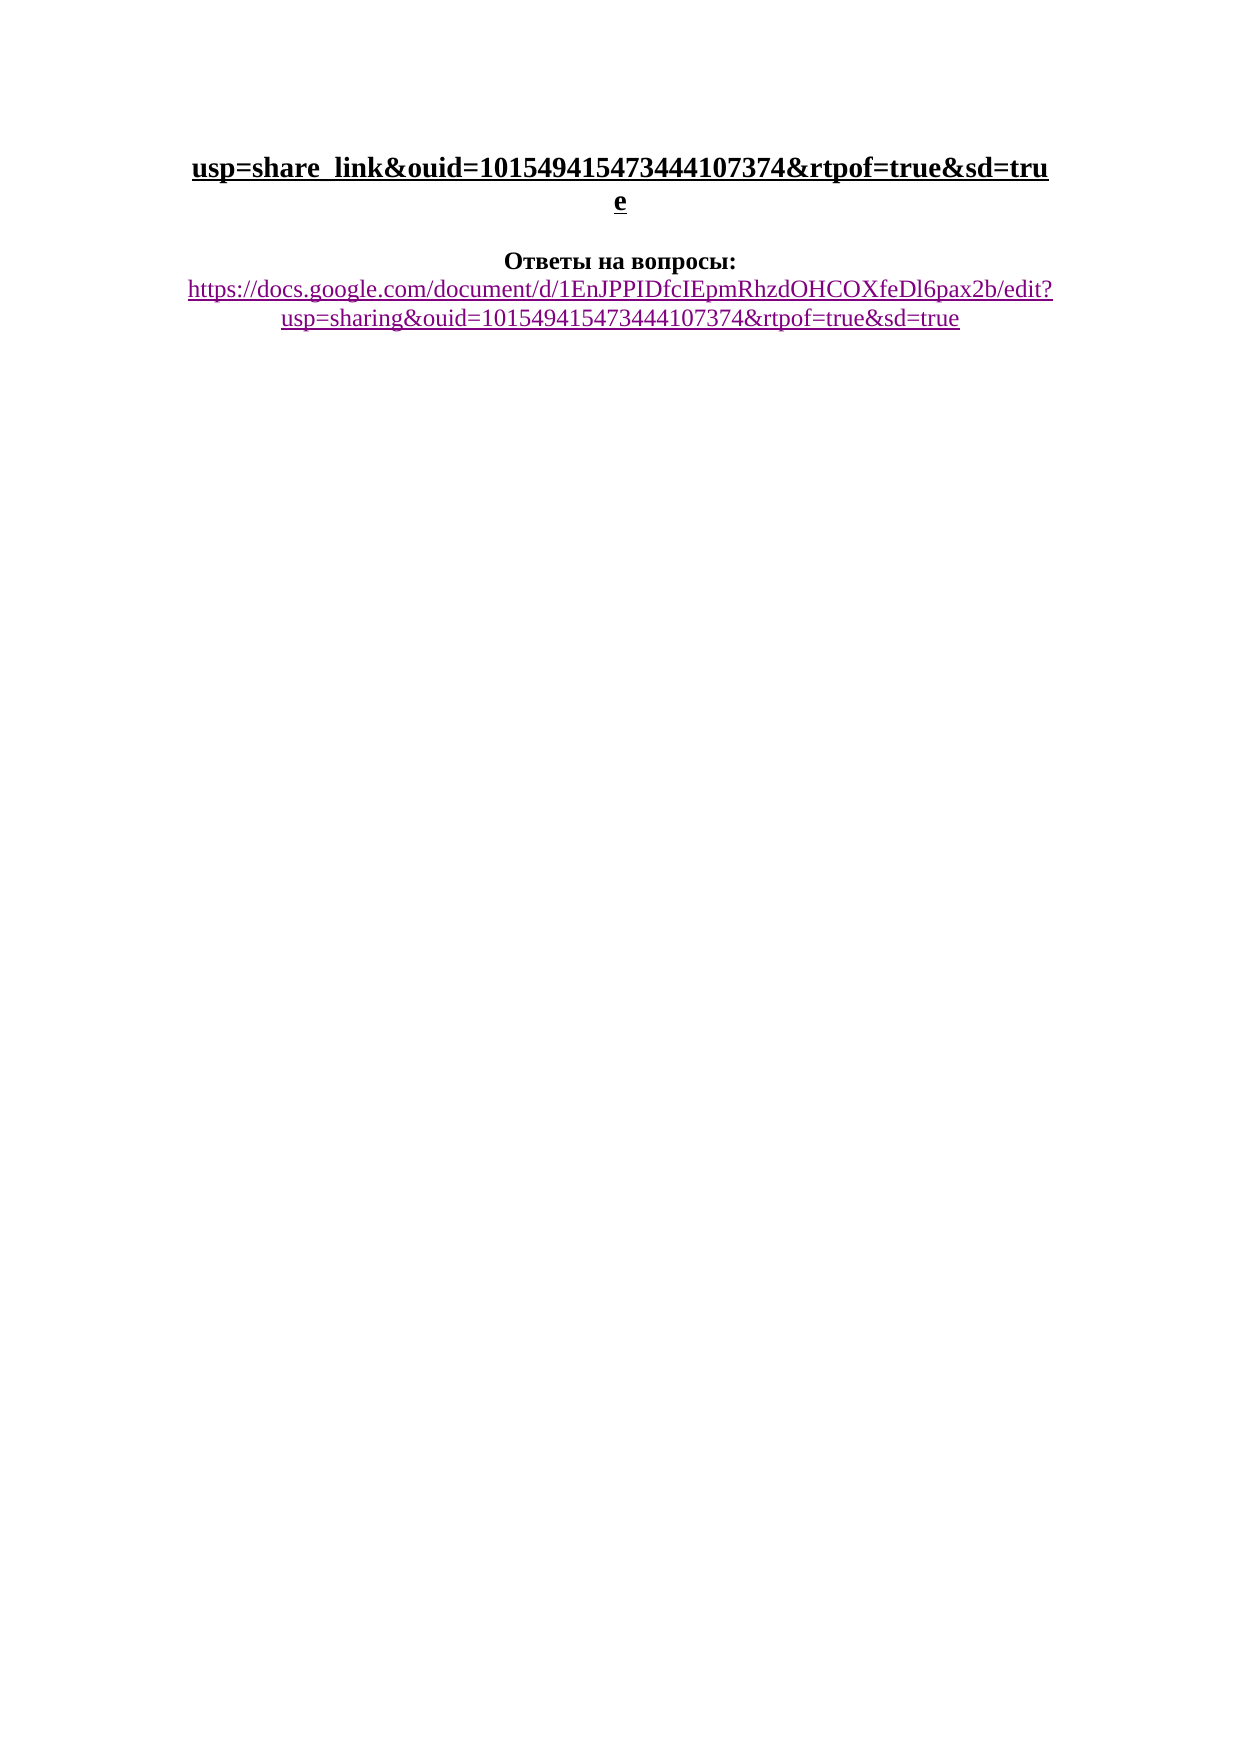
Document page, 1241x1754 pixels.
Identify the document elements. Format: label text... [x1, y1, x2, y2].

text https://docs.google.com/document/d/1EnJPPIDfcIEpmRhzdOHCOXfeDl6pax2b/edit?usp=sharing&ouid=101549415473444107374&rtpof=true&sd=true [187, 274, 1053, 299]
text https://docs.google.com/document/d/1MC1v16bybu-NLhQISZqGwzWfFZilNAnq/edit?usp=share_link&ouid=101549415473444107374&rtpof=true&sd=true [187, 150, 1053, 217]
text Ответы на вопросы: [187, 246, 1053, 274]
text https://docs.google.com/document/d/1EnJPPIDfcIEpmRhzdOHCOXfeDl6pax2b/edit?usp=sharing&ouid=101549415473444107374&rtpof=true&sd=true [187, 300, 1053, 332]
